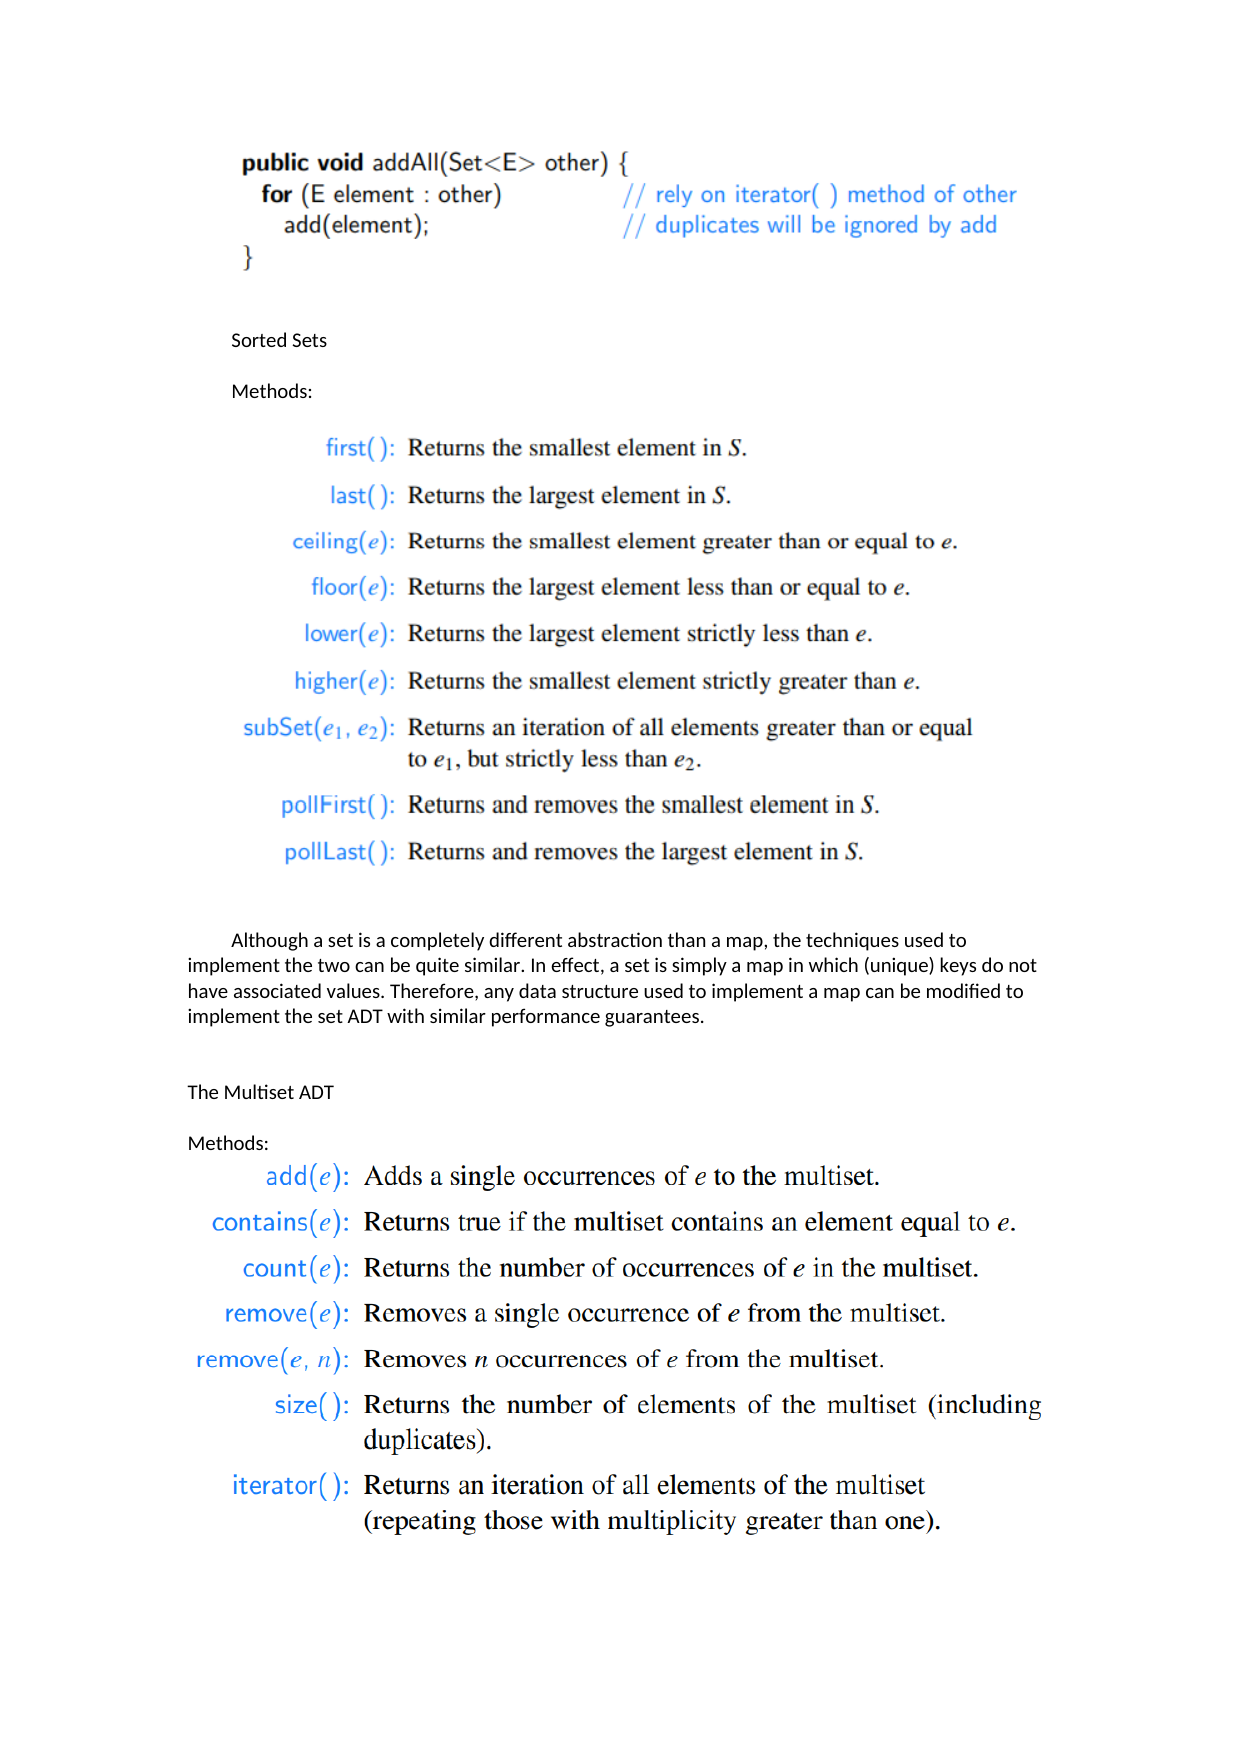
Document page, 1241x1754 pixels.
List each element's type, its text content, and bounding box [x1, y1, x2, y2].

text Sorted Sets [187, 327, 1053, 352]
text The Multiset ADT [187, 1079, 1053, 1105]
text Although a set is a completely different abstraction than a map, the techniques used to implement the two can be quite similar. In effect, a set is simply a map in which (unique) keys do not have associated values. Therefore, any data structure used to implement a map can be modified to implement the set ADT with similar performance guarantees. [187, 927, 1053, 1029]
picture [231, 150, 1022, 277]
picture [231, 428, 987, 877]
text Methods: [187, 1130, 1053, 1155]
text Methods: [187, 378, 1053, 403]
picture [187, 1155, 1053, 1541]
